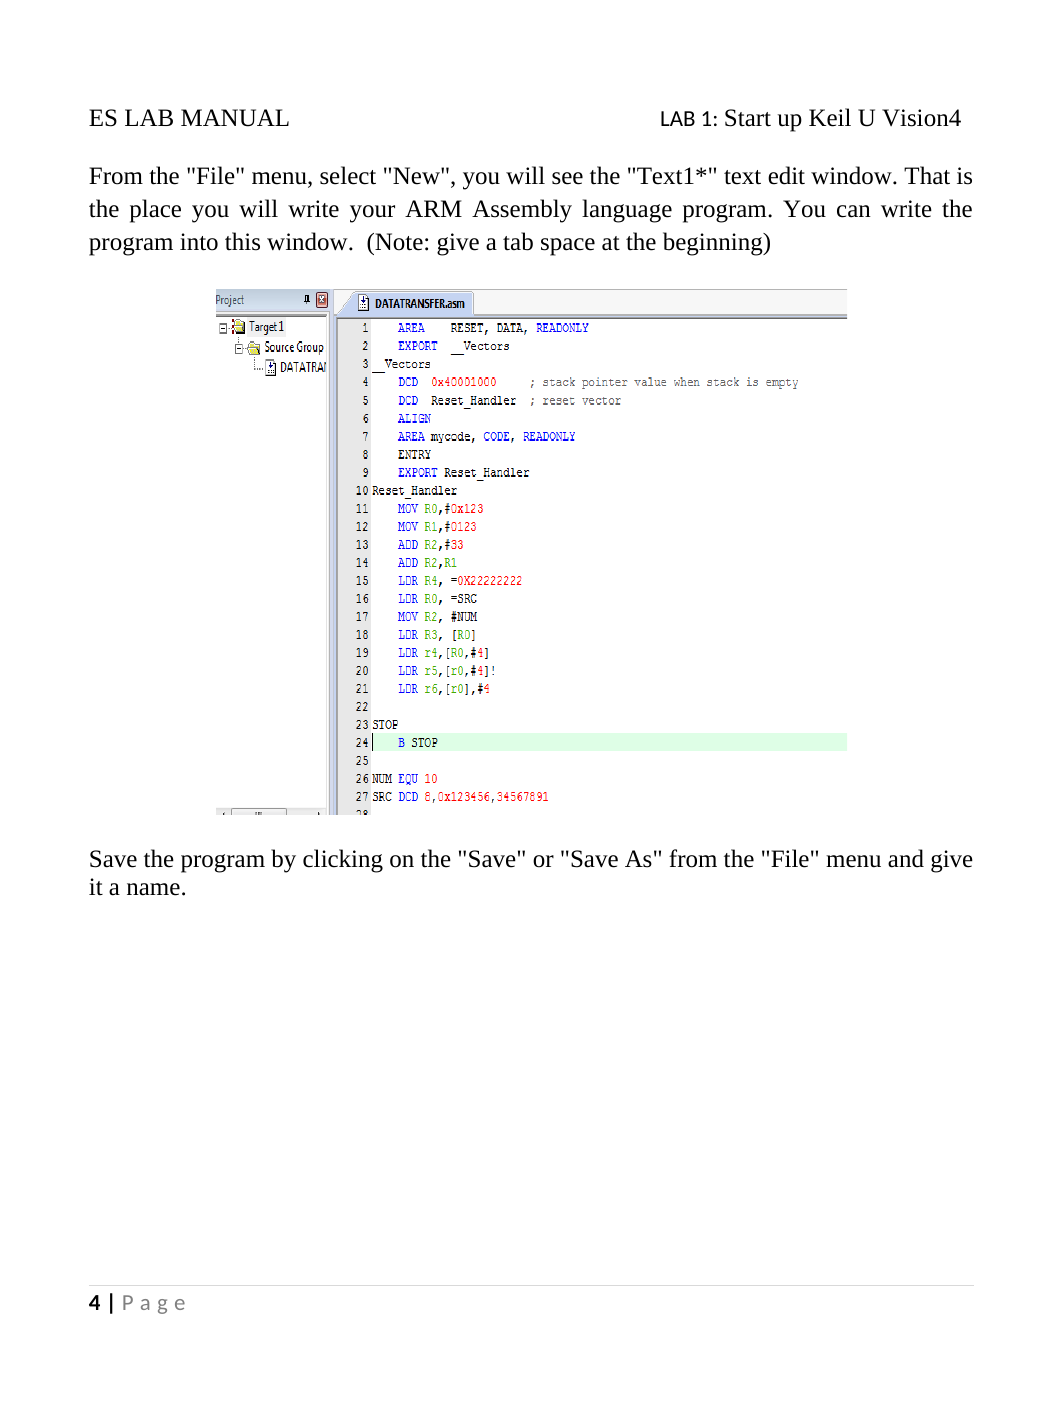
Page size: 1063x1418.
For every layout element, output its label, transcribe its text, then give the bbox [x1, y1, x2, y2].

text Save the program by clicking on the "Save" or "Save As" from the "File" menu and give it a name. [89, 844, 974, 901]
text From the "File" menu, select "New", you will see the "Text1*" text edit window. That is the place you will write your ARM Assembly language program. You can write the program into this window. (Note: give a tab space at the beginning) [89, 161, 974, 256]
picture [216, 289, 848, 815]
